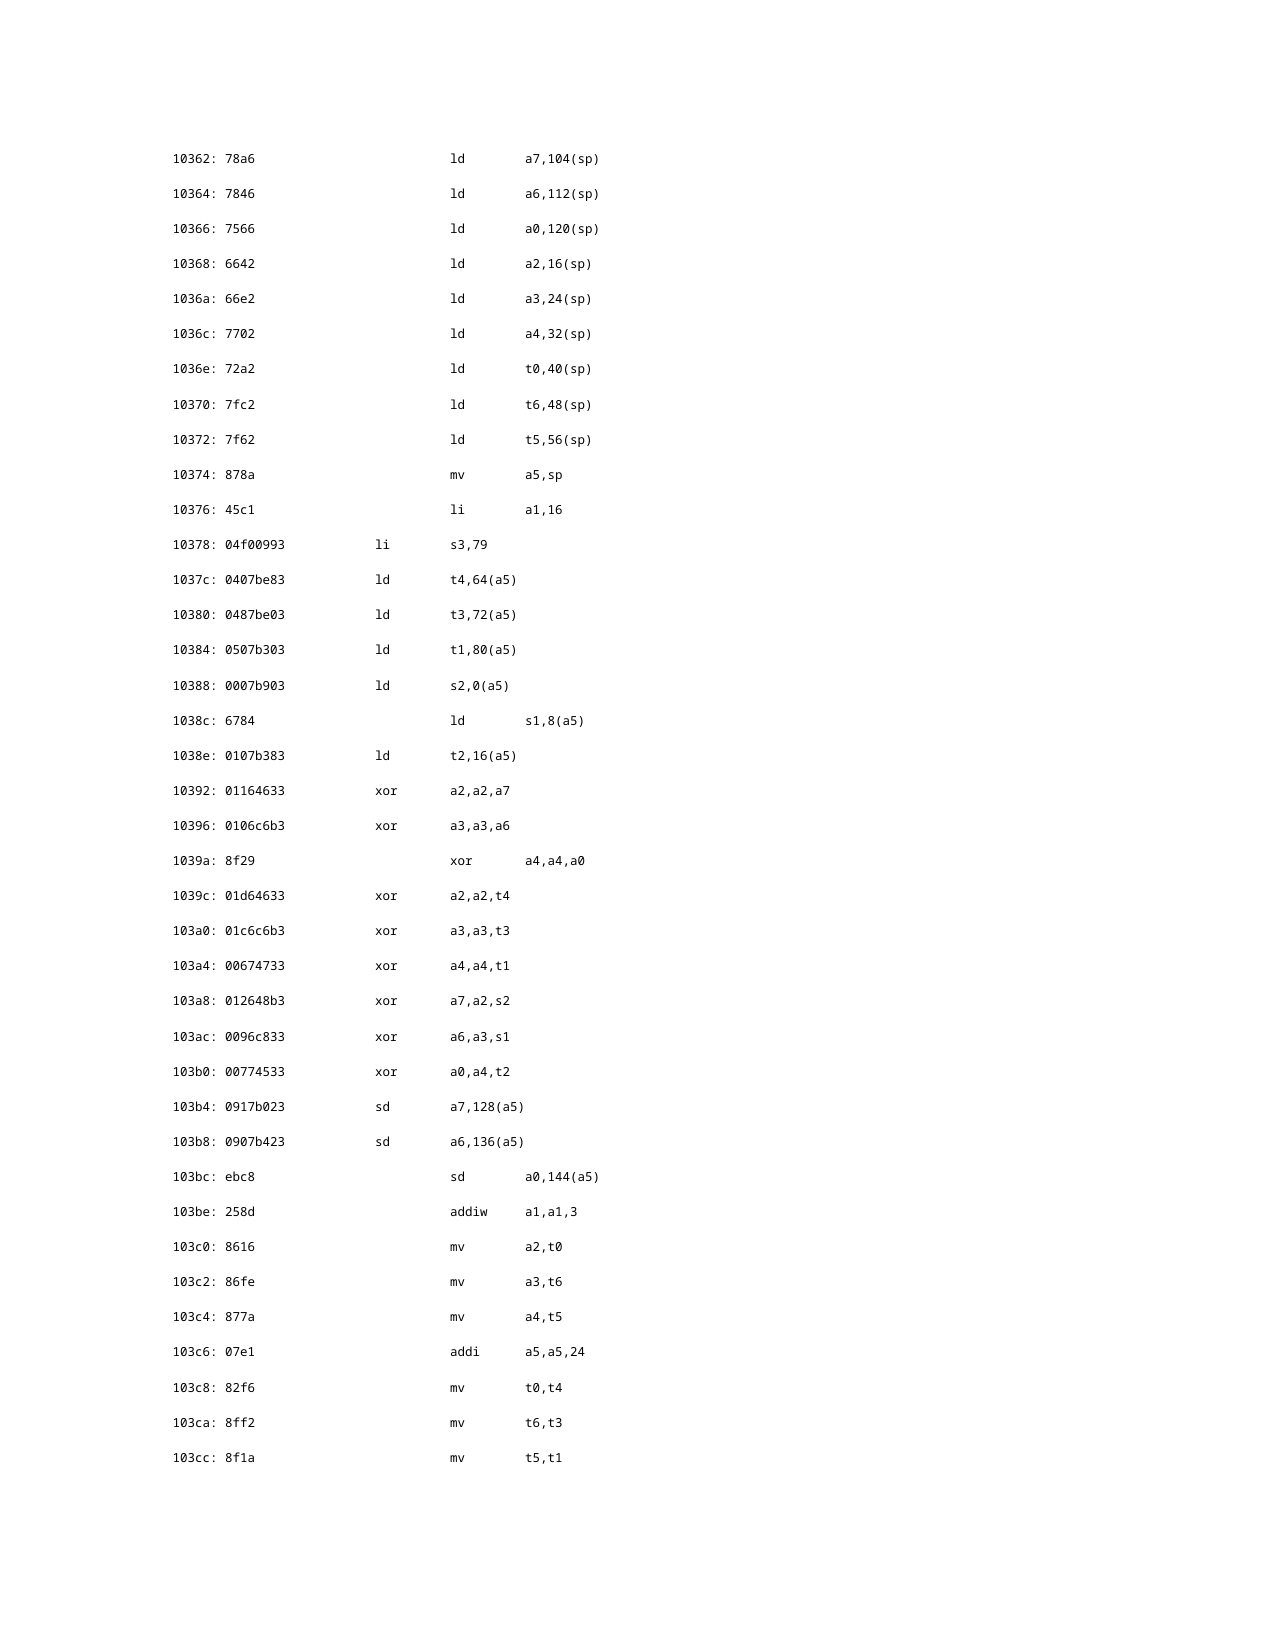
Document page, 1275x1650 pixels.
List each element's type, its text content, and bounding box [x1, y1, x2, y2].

text 103c8: 82f6 mv t0,t4 [150, 1379, 1125, 1396]
text 10378: 04f00993 li s3,79 [150, 536, 1125, 553]
text 103cc: 8f1a mv t5,t1 [150, 1449, 1125, 1466]
text 103ca: 8ff2 mv t6,t3 [150, 1414, 1125, 1431]
text 10376: 45c1 li a1,16 [150, 501, 1125, 518]
text 103c4: 877a mv a4,t5 [150, 1308, 1125, 1326]
text 10384: 0507b303 ld t1,80(a5) [150, 641, 1125, 658]
text 103b4: 0917b023 sd a7,128(a5) [150, 1098, 1125, 1115]
text 1036e: 72a2 ld t0,40(sp) [150, 361, 1125, 378]
text 103be: 258d addiw a1,a1,3 [150, 1203, 1125, 1220]
text 1036a: 66e2 ld a3,24(sp) [150, 290, 1125, 307]
text 1039c: 01d64633 xor a2,a2,t4 [150, 887, 1125, 904]
text 1038e: 0107b383 ld t2,16(a5) [150, 747, 1125, 764]
text 10372: 7f62 ld t5,56(sp) [150, 431, 1125, 448]
text 103bc: ebc8 sd a0,144(a5) [150, 1168, 1125, 1185]
text 103b8: 0907b423 sd a6,136(a5) [150, 1133, 1125, 1150]
text 10392: 01164633 xor a2,a2,a7 [150, 782, 1125, 799]
text 103a4: 00674733 xor a4,a4,t1 [150, 957, 1125, 974]
text 10364: 7846 ld a6,112(sp) [150, 185, 1125, 202]
text 1039a: 8f29 xor a4,a4,a0 [150, 852, 1125, 869]
text 10370: 7fc2 ld t6,48(sp) [150, 396, 1125, 413]
text 10362: 78a6 ld a7,104(sp) [150, 150, 1125, 167]
text 10388: 0007b903 ld s2,0(a5) [150, 677, 1125, 694]
text 1038c: 6784 ld s1,8(a5) [150, 712, 1125, 729]
text 103c6: 07e1 addi a5,a5,24 [150, 1343, 1125, 1361]
text 10374: 878a mv a5,sp [150, 466, 1125, 483]
text 103ac: 0096c833 xor a6,a3,s1 [150, 1028, 1125, 1045]
text 103b0: 00774533 xor a0,a4,t2 [150, 1063, 1125, 1080]
text 103a8: 012648b3 xor a7,a2,s2 [150, 992, 1125, 1009]
text 10396: 0106c6b3 xor a3,a3,a6 [150, 817, 1125, 834]
text 10380: 0487be03 ld t3,72(a5) [150, 606, 1125, 623]
text 10366: 7566 ld a0,120(sp) [150, 220, 1125, 237]
text 103c0: 8616 mv a2,t0 [150, 1238, 1125, 1255]
text 1037c: 0407be83 ld t4,64(a5) [150, 571, 1125, 588]
text 1036c: 7702 ld a4,32(sp) [150, 326, 1125, 343]
text 103a0: 01c6c6b3 xor a3,a3,t3 [150, 922, 1125, 939]
text 103c2: 86fe mv a3,t6 [150, 1273, 1125, 1290]
text 10368: 6642 ld a2,16(sp) [150, 255, 1125, 272]
